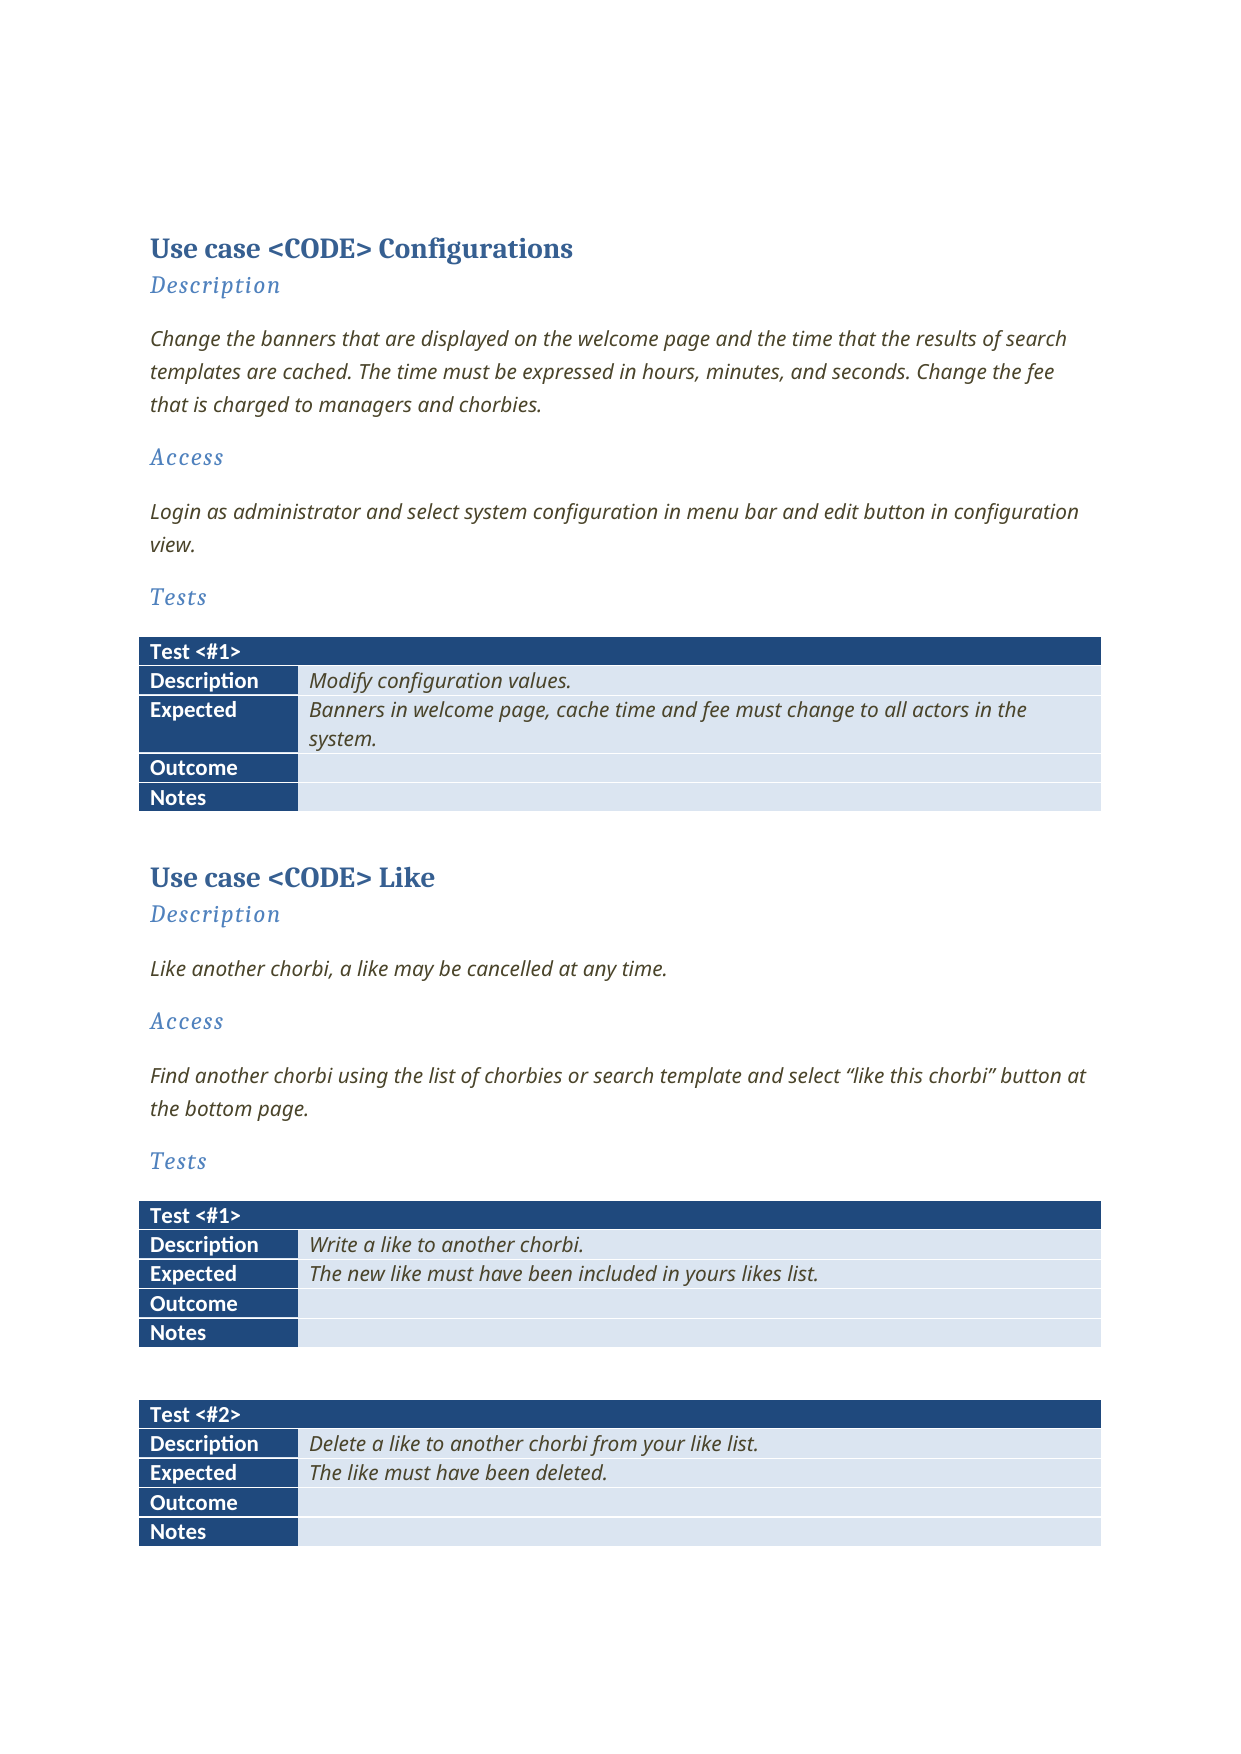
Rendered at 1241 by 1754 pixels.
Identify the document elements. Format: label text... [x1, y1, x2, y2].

table_cell Expected [139, 696, 298, 752]
table_cell [298, 1319, 1101, 1347]
text Login as administrator and select system configuration in menu bar and edit button in configuration view. [150, 497, 1090, 558]
subtitle Access [150, 1007, 1090, 1036]
table_cell Expected [139, 1260, 298, 1288]
table_cell Description [139, 666, 298, 694]
subtitle Use case <CODE> Configurations [150, 232, 1090, 266]
subtitle Tests [150, 1147, 1090, 1176]
subtitle Access [150, 443, 1090, 472]
table_cell Notes [139, 1319, 298, 1347]
table_cell [298, 1518, 1101, 1546]
subtitle Description [150, 900, 1090, 929]
text Find another chorbi using the list of chorbies or search template and select “like this chorbi” button at the bottom page. [150, 1061, 1090, 1122]
table_cell [298, 754, 1101, 782]
table_cell Delete a like to another chorbi from your like list. [298, 1429, 1101, 1457]
subtitle Description [150, 271, 1090, 299]
table_cell Outcome [139, 754, 298, 782]
table_cell Banners in welcome page, cache time and fee must change to all actors in the system. [298, 696, 1101, 752]
subtitle Like another chorbi, a like may be cancelled at any time. [150, 954, 1090, 982]
table_cell Notes [139, 783, 298, 811]
table_cell [298, 1488, 1101, 1516]
table_cell [298, 1289, 1101, 1317]
table_header Test <#1> [139, 637, 1101, 665]
table_cell Modify configuration values. [298, 666, 1101, 694]
table_header Test <#2> [139, 1400, 1101, 1428]
table_cell Notes [139, 1518, 298, 1546]
table_cell Outcome [139, 1289, 298, 1317]
table_cell Description [139, 1429, 298, 1457]
table_cell [298, 783, 1101, 811]
subtitle Tests [150, 583, 1090, 612]
subtitle Use case <CODE> Like [150, 861, 1090, 895]
table_cell The new like must have been included in yours likes list. [298, 1260, 1101, 1288]
table_header Test <#1> [139, 1201, 1101, 1229]
table_cell Write a like to another chorbi. [298, 1230, 1101, 1258]
table_cell Outcome [139, 1488, 298, 1516]
subtitle Change the banners that are displayed on the welcome page and the time that the results of search templates are cached. The time must be expressed in hours, minutes, and seconds. Change the fee that is charged to managers and chorbies. [150, 324, 1090, 418]
table_cell Description [139, 1230, 298, 1258]
table_cell The like must have been deleted. [298, 1459, 1101, 1487]
table_cell Expected [139, 1459, 298, 1487]
